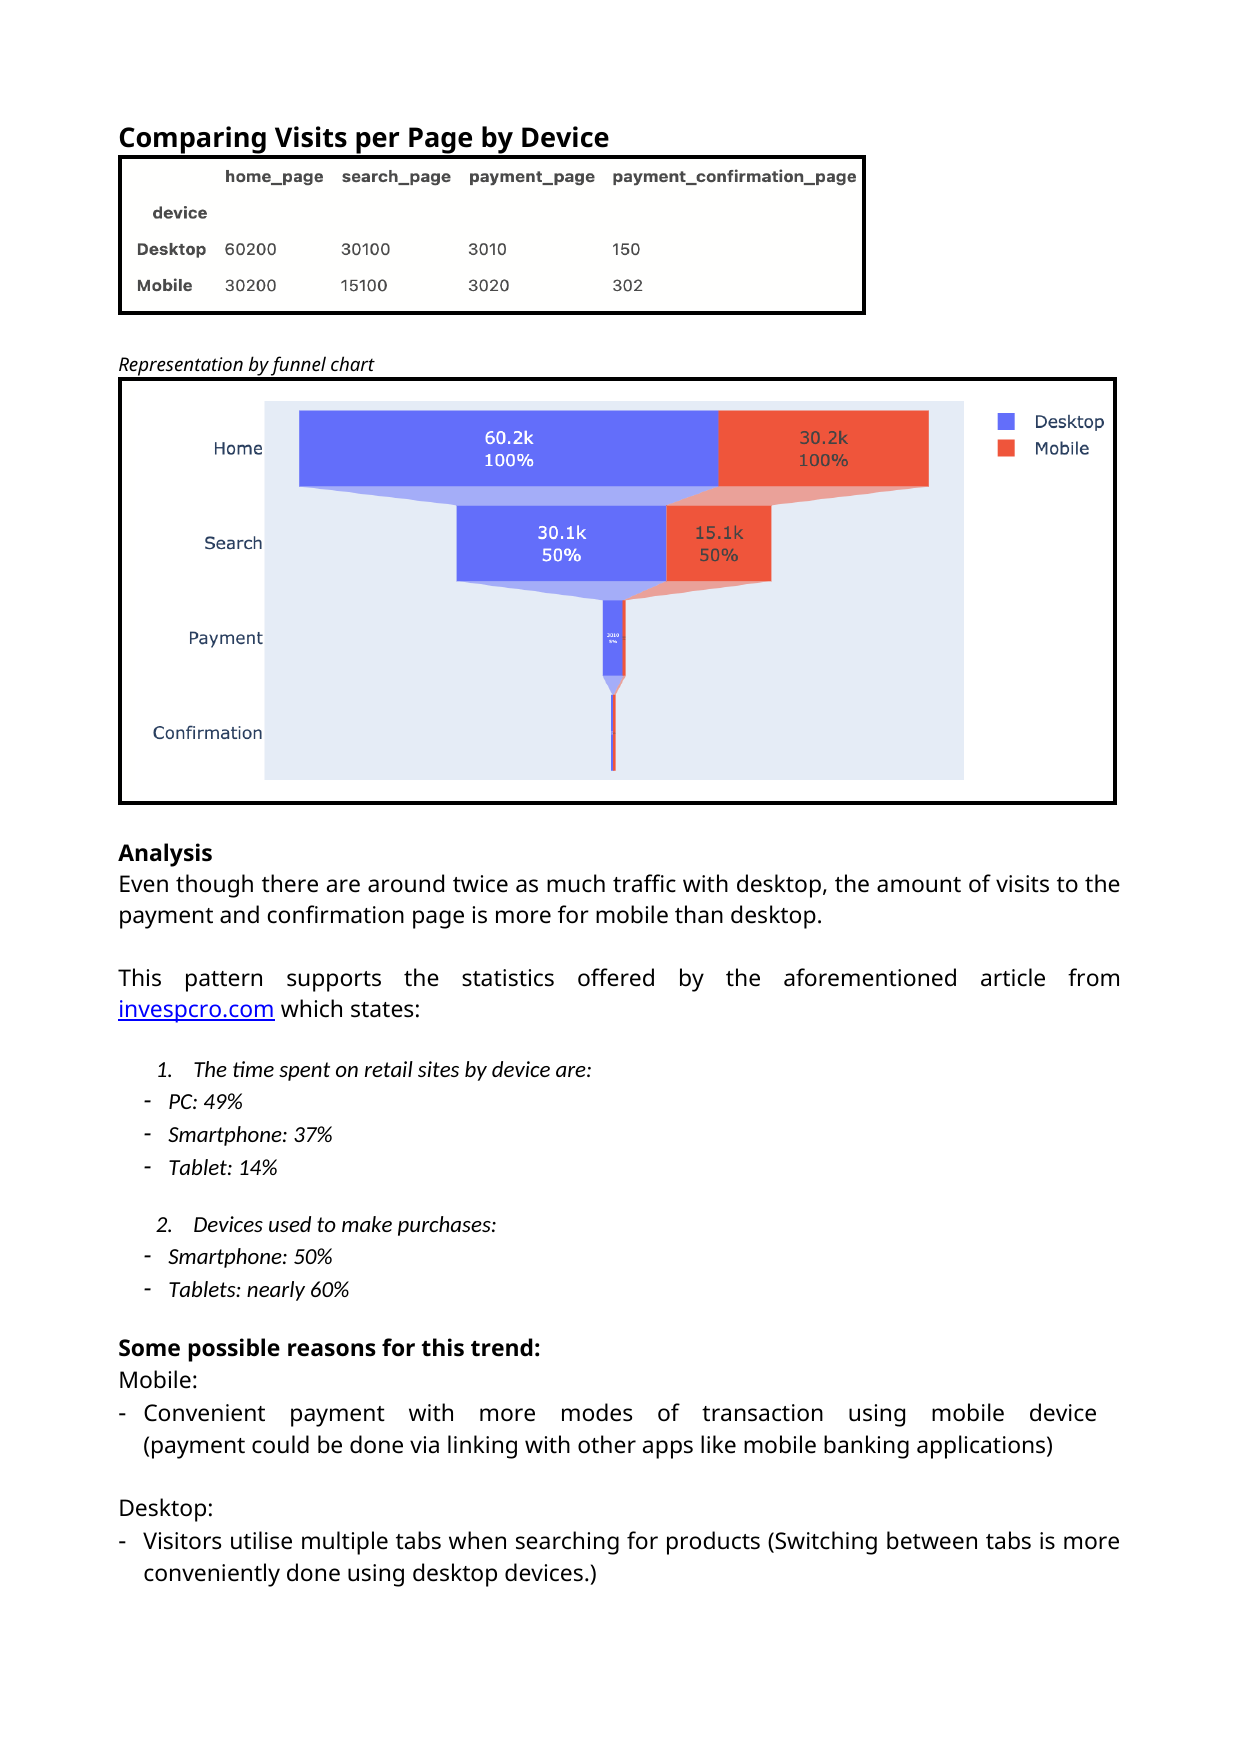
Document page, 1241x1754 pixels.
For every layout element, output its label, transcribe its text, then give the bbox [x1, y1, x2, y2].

text Representation by funnel chart [118, 352, 1122, 377]
text Mobile: [118, 1364, 1122, 1395]
list PC: 49% [143, 1083, 1122, 1116]
picture [122, 381, 1113, 801]
list Tablets: nearly 60% [143, 1271, 1122, 1304]
list Smartphone: 37% [143, 1116, 1122, 1149]
list Devices used to make purchases: [156, 1210, 1122, 1238]
text Even though there are around twice as much traffic with desktop, the amount of visits to the payment and confirmation page is more for mobile than desktop. [118, 868, 1122, 930]
text Desktop: [118, 1491, 1122, 1523]
picture [122, 159, 862, 311]
list The time spent on retail sites by device are: [156, 1055, 1122, 1083]
list Convenient payment with more modes of transaction using mobile device (payment could be done via linking with other apps like mobile banking applications) [118, 1395, 1122, 1460]
text Comparing Visits per Page by Device [118, 118, 1122, 155]
list Tablet: 14% [143, 1149, 1122, 1182]
list Smartphone: 50% [143, 1238, 1122, 1271]
text This pattern supports the statistics offered by the aforementioned article from invespcro.com which states: [118, 961, 1122, 1024]
text Some possible reasons for this trend: [118, 1332, 1122, 1364]
list Visitors utilise multiple tabs when searching for products (Switching between tabs is more conveniently done using desktop devices.) [118, 1523, 1122, 1588]
text Analysis [118, 836, 1122, 868]
